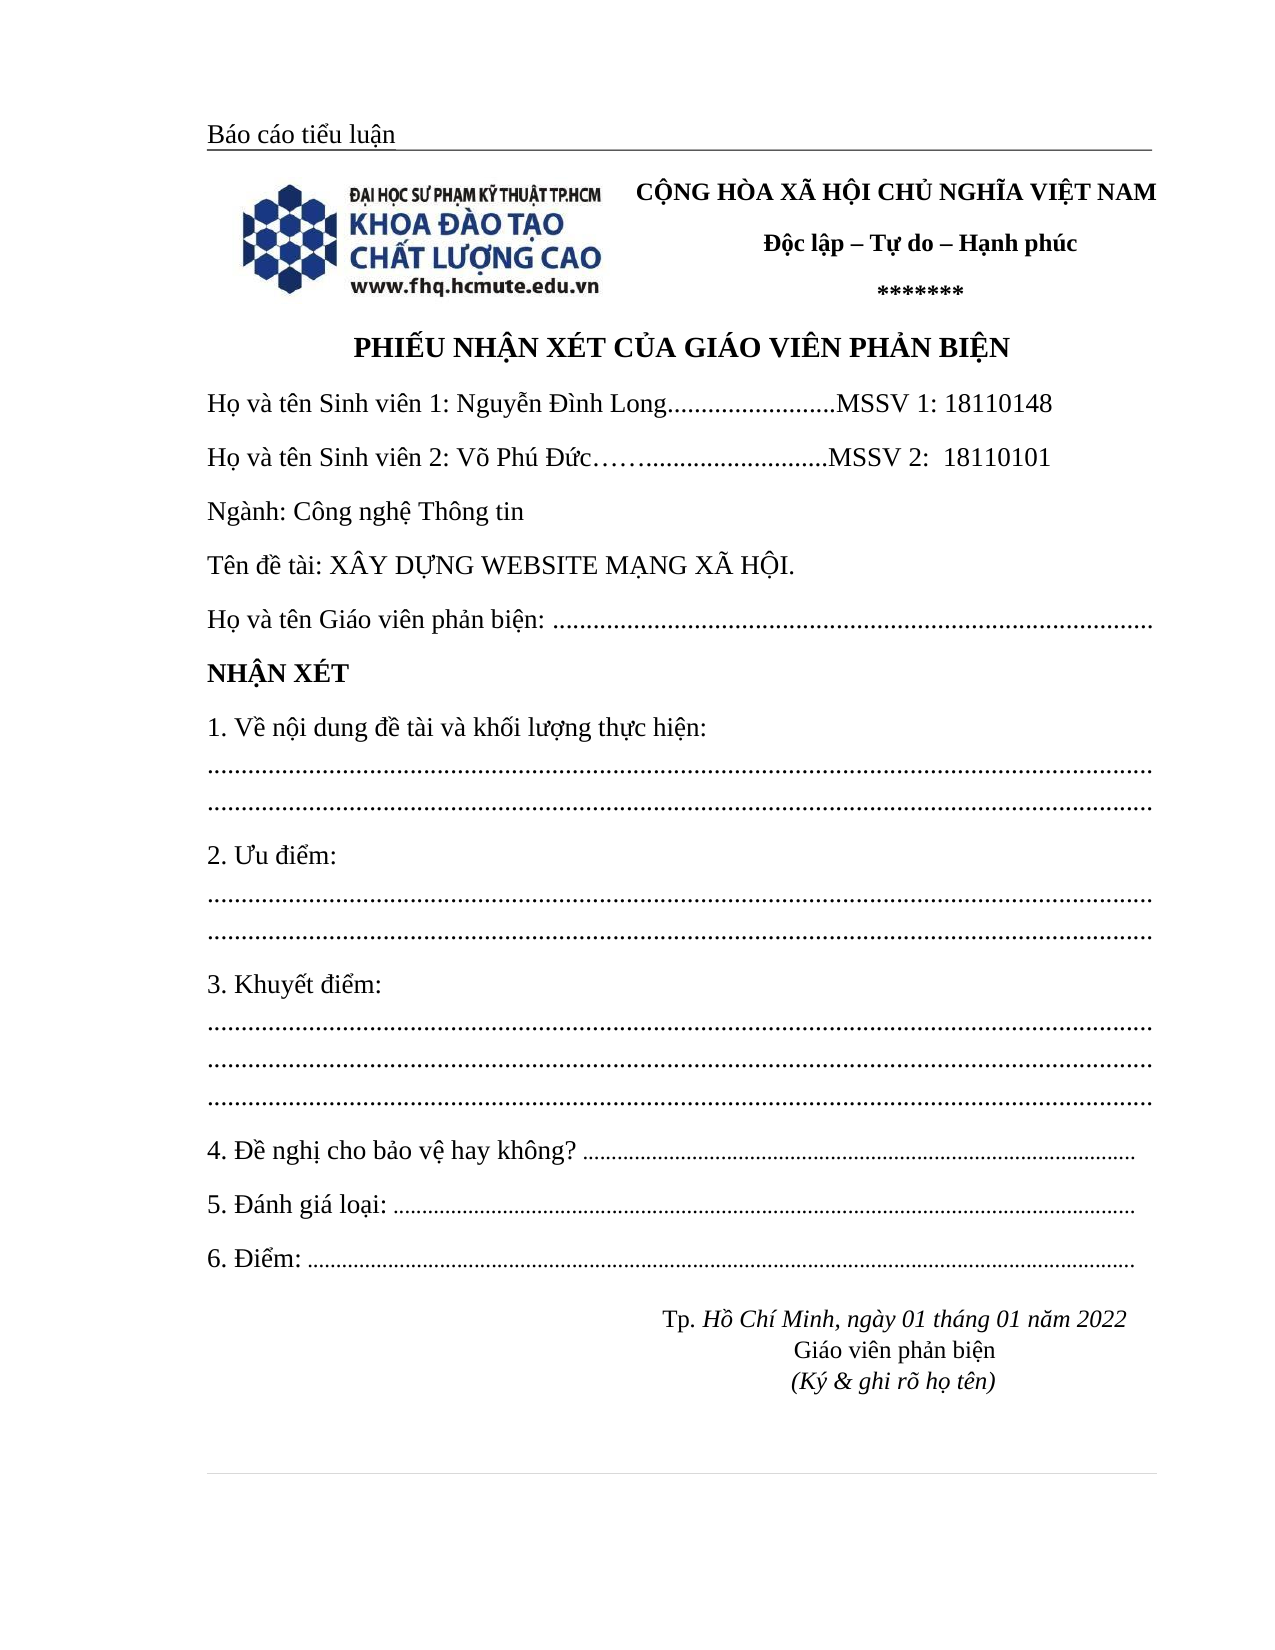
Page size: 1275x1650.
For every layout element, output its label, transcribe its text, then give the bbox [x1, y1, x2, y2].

text Ngành: Công nghệ Thông tin [207, 495, 1157, 526]
table_header [221, 177, 624, 330]
table_header CỘNG HÒA XÃ HỘI CHỦ NGHĨA VIỆT NAM Độc lập – Tự do – Hạnh phúc ******* [624, 177, 1216, 330]
text NHẬN XÉT [207, 657, 1157, 688]
text Họ và tên Giáo viên phản biện: ......................................................................................... [207, 603, 1157, 634]
text 5. Đánh giá loại: [207, 1188, 1157, 1219]
text PHIẾU NHẬN XÉT CỦA GIÁO VIÊN PHẢN BIỆN [207, 330, 1157, 364]
picture [232, 177, 610, 304]
text 6. Điểm: [207, 1242, 1157, 1273]
text 4. Đề nghị cho bảo vệ hay không? [207, 1134, 1157, 1165]
text 2. Ưu điểm: ............................................................................................................................................ ............................................................................................................................................ [207, 839, 1157, 945]
text Họ và tên Sinh viên 1: Nguyễn Đình Long.........................MSSV 1: 18110148 [207, 387, 1157, 418]
text 1. Về nội dung đề tài và khối lượng thực hiện: ........................................................................................................................................................................................................................................................................................ [207, 711, 1157, 817]
text 3. Khuyết điểm: ............................................................................................................................................ ........................................................................................................................................................................................................................................................................................ [207, 968, 1157, 1111]
text Tên đề tài: XÂY DỰNG WEBSITE MẠNG XÃ HỘI. [207, 549, 1157, 580]
text Họ và tên Sinh viên 2: Võ Phú Đức……...........................MSSV 2: 18110101 [207, 441, 1157, 472]
